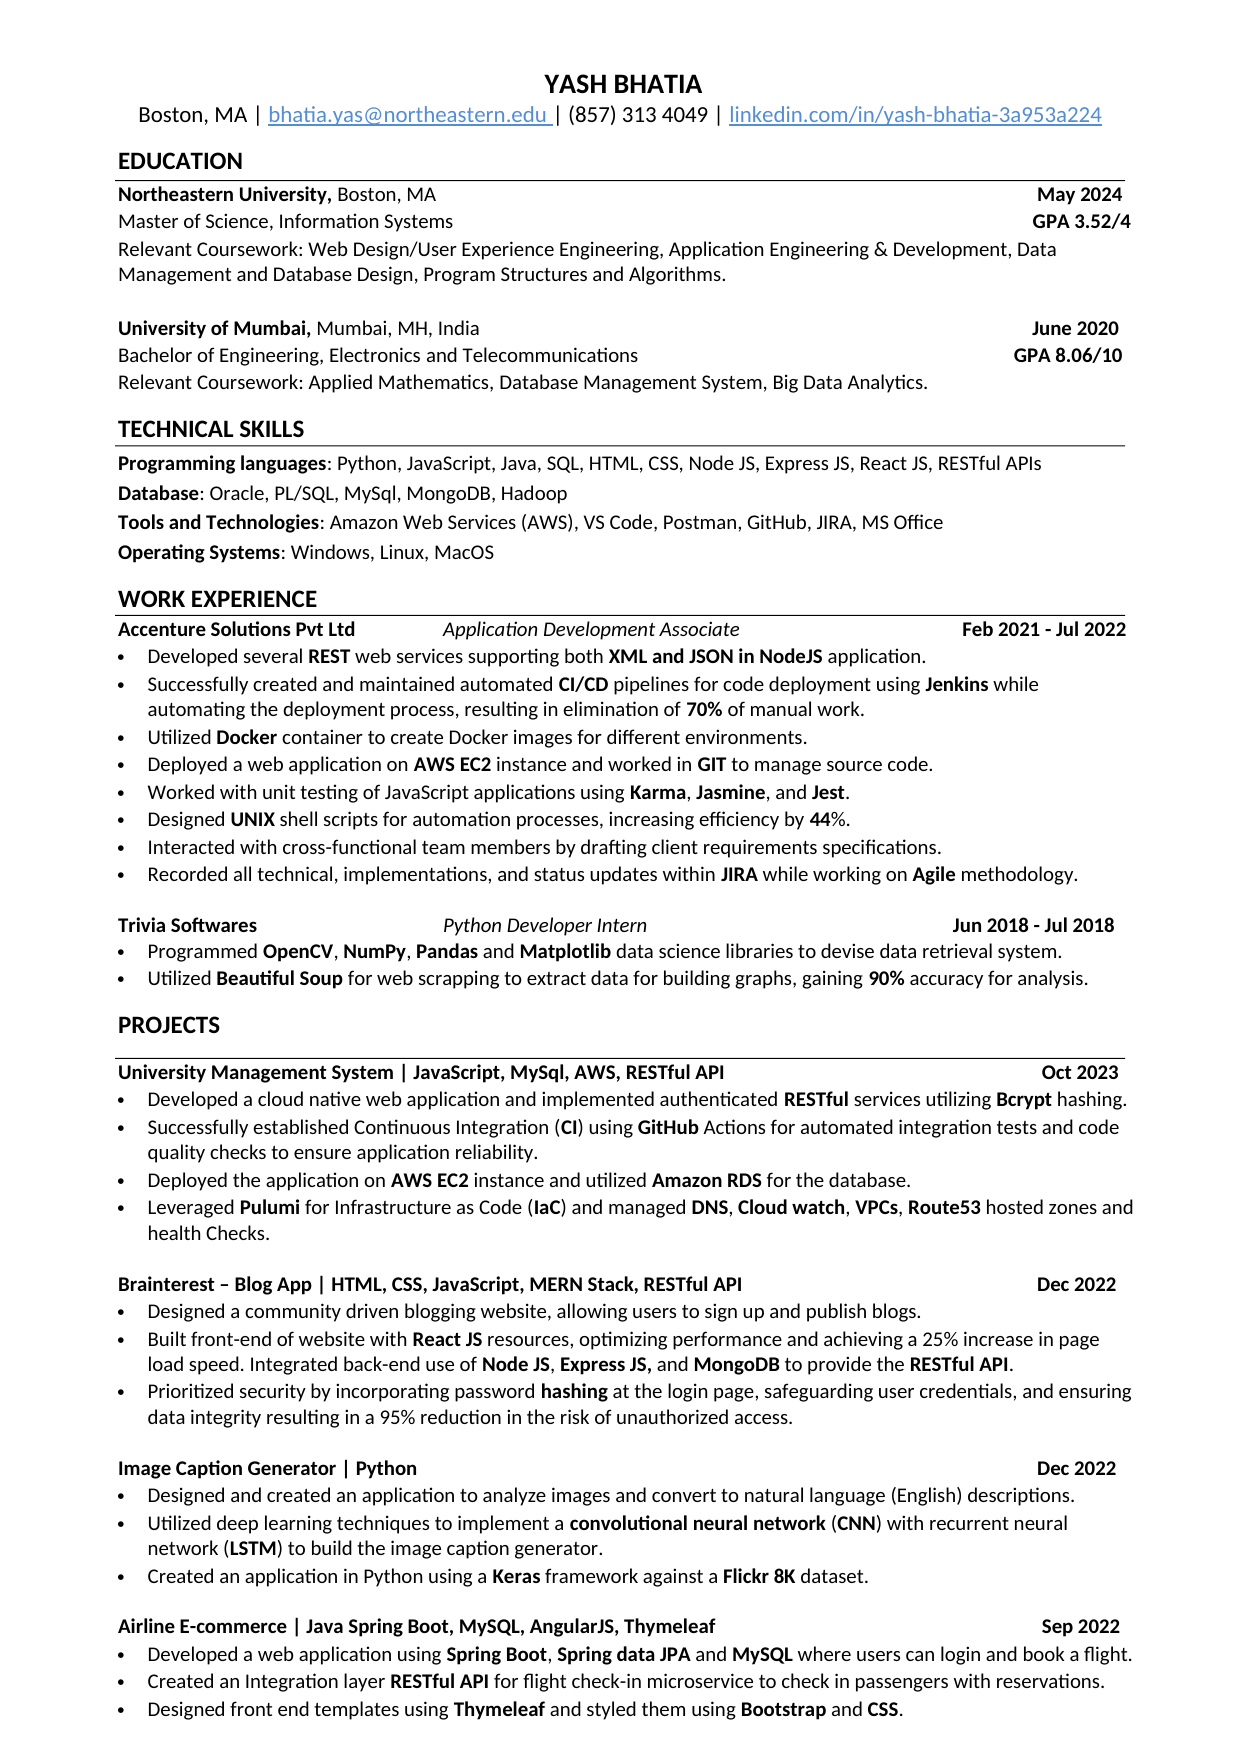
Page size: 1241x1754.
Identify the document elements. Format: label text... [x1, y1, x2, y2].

list Developed several REST web services supporting both XML and JSON in NodeJS application. [118, 643, 1136, 669]
text Programming languages: Python, JavaScript, Java, SQL, HTML, CSS, Node JS, Express JS, React JS, RESTful APIs [118, 447, 1123, 476]
list Deployed a web application on AWS EC2 instance and worked in GIT to manage source code. [118, 751, 1136, 777]
list Utilized deep learning techniques to implement a convolutional neural network (CNN) with recurrent neural network (LSTM) to build the image caption generator. [118, 1510, 1136, 1561]
text Accenture Solutions Pvt Ltd Application Development Associate Feb 2021 - Jul 2022 [118, 613, 1136, 641]
list Successfully created and maintained automated CI/CD pipelines for code deployment using Jenkins while automating the deployment process, resulting in elimination of 70% of manual work. [118, 671, 1136, 722]
list Utilized Beautiful Soup for web scrapping to extract data for building graphs, gaining 90% accuracy for analysis. [118, 966, 1123, 991]
text Master of Science, Information Systems GPA 3.52/4 [118, 209, 1136, 234]
list Created an application in Python using a Keras framework against a Flickr 8K dataset. [118, 1563, 1136, 1588]
list Leveraged Pulumi for Infrastructure as Code (IaC) and managed DNS, Cloud watch, VPCs, Route53 hosted zones and health Checks. [118, 1194, 1136, 1245]
list Created an Integration layer RESTful API for flight check-in microservice to check in passengers with reservations. [118, 1669, 1136, 1694]
list Interacted with cross-functional team members by drafting client requirements specifications. [118, 834, 1136, 859]
text Image Caption Generator | Python Dec 2022 [118, 1455, 1136, 1480]
text Bachelor of Engineering, Electronics and Telecommunications GPA 8.06/10 Relevant Coursework: Applied Mathematics, Database Management System, Big Data Analytics. [118, 342, 1123, 395]
text Trivia Softwares Python Developer Intern Jun 2018 - Jul 2018 [118, 912, 1136, 938]
text Airline E-commerce | Java Spring Boot, MySQL, AngularJS, Thymeleaf Sep 2022 [118, 1614, 1136, 1639]
text Operating Systems: Windows, Linux, MacOS [118, 539, 1123, 564]
text University Management System | JavaScript, MySql, AWS, RESTful API Oct 2023 [118, 1040, 1136, 1084]
list Prioritized security by incorporating password hashing at the login page, safeguarding user credentials, and ensuring data integrity resulting in a 95% reduction in the risk of unauthorized access. [118, 1379, 1136, 1429]
subtitle TECHNICAL SKILLS [118, 413, 1136, 444]
text Brainterest – Blog App | HTML, CSS, JavaScript, MERN Stack, RESTful API Dec 2022 [118, 1271, 1136, 1296]
title YASH BHATIA [220, 66, 1020, 100]
list Designed UNIX shell scripts for automation processes, increasing efficiency by 44%. [118, 806, 1136, 832]
text Northeastern University, Boston, MA May 2024 [118, 175, 1136, 207]
subtitle EDUCATION [118, 145, 1136, 175]
text Tools and Technologies: Amazon Web Services (AWS), VS Code, Postman, GitHub, JIRA, MS Office [118, 509, 1123, 535]
text Database: Oracle, PL/SQL, MySql, MongoDB, Hadoop [118, 480, 1123, 506]
subtitle WORK EXPERIENCE [118, 583, 1136, 613]
list Utilized Docker container to create Docker images for different environments. [118, 724, 1136, 749]
subtitle PROJECTS [118, 1009, 1136, 1040]
list Designed front end templates using Thymeleaf and styled them using Bootstrap and CSS. [118, 1696, 1136, 1722]
list Worked with unit testing of JavaScript applications using Karma, Jasmine, and Jest. [118, 779, 1136, 804]
text Boston, MA | bhatia.yas@northeastern.edu | (857) 313 4049 | linkedin.com/in/yash-bhatia-3a953a224 [104, 100, 1136, 128]
list Programmed OpenCV, NumPy, Pandas and Matplotlib data science libraries to devise data retrieval system. [118, 938, 1136, 963]
text Relevant Coursework: Web Design/User Experience Engineering, Application Engineering & Development, Data Management and Database Design, Program Structures and Algorithms. [118, 236, 1136, 287]
list Successfully established Continuous Integration (CI) using GitHub Actions for automated integration tests and code quality checks to ensure application reliability. [118, 1114, 1136, 1165]
list Designed and created an application to analyze images and convert to natural language (English) descriptions. [118, 1482, 1136, 1508]
text University of Mumbai, Mumbai, MH, India June 2020 [118, 315, 1136, 340]
list Developed a web application using Spring Boot, Spring data JPA and MySQL where users can login and book a flight. [118, 1641, 1136, 1667]
list Designed a community driven blogging website, allowing users to sign up and publish blogs. [118, 1298, 1136, 1324]
list Recorded all technical, implementations, and status updates within JIRA while working on Agile methodology. [118, 861, 1136, 887]
list Developed a cloud native web application and implemented authenticated RESTful services utilizing Bcrypt hashing. [118, 1087, 1136, 1112]
list Built front-end of website with React JS resources, optimizing performance and achieving a 25% increase in page load speed. Integrated back-end use of Node JS, Express JS, and MongoDB to provide the RESTful API. [118, 1326, 1136, 1377]
list Deployed the application on AWS EC2 instance and utilized Amazon RDS for the database. [118, 1167, 1136, 1192]
